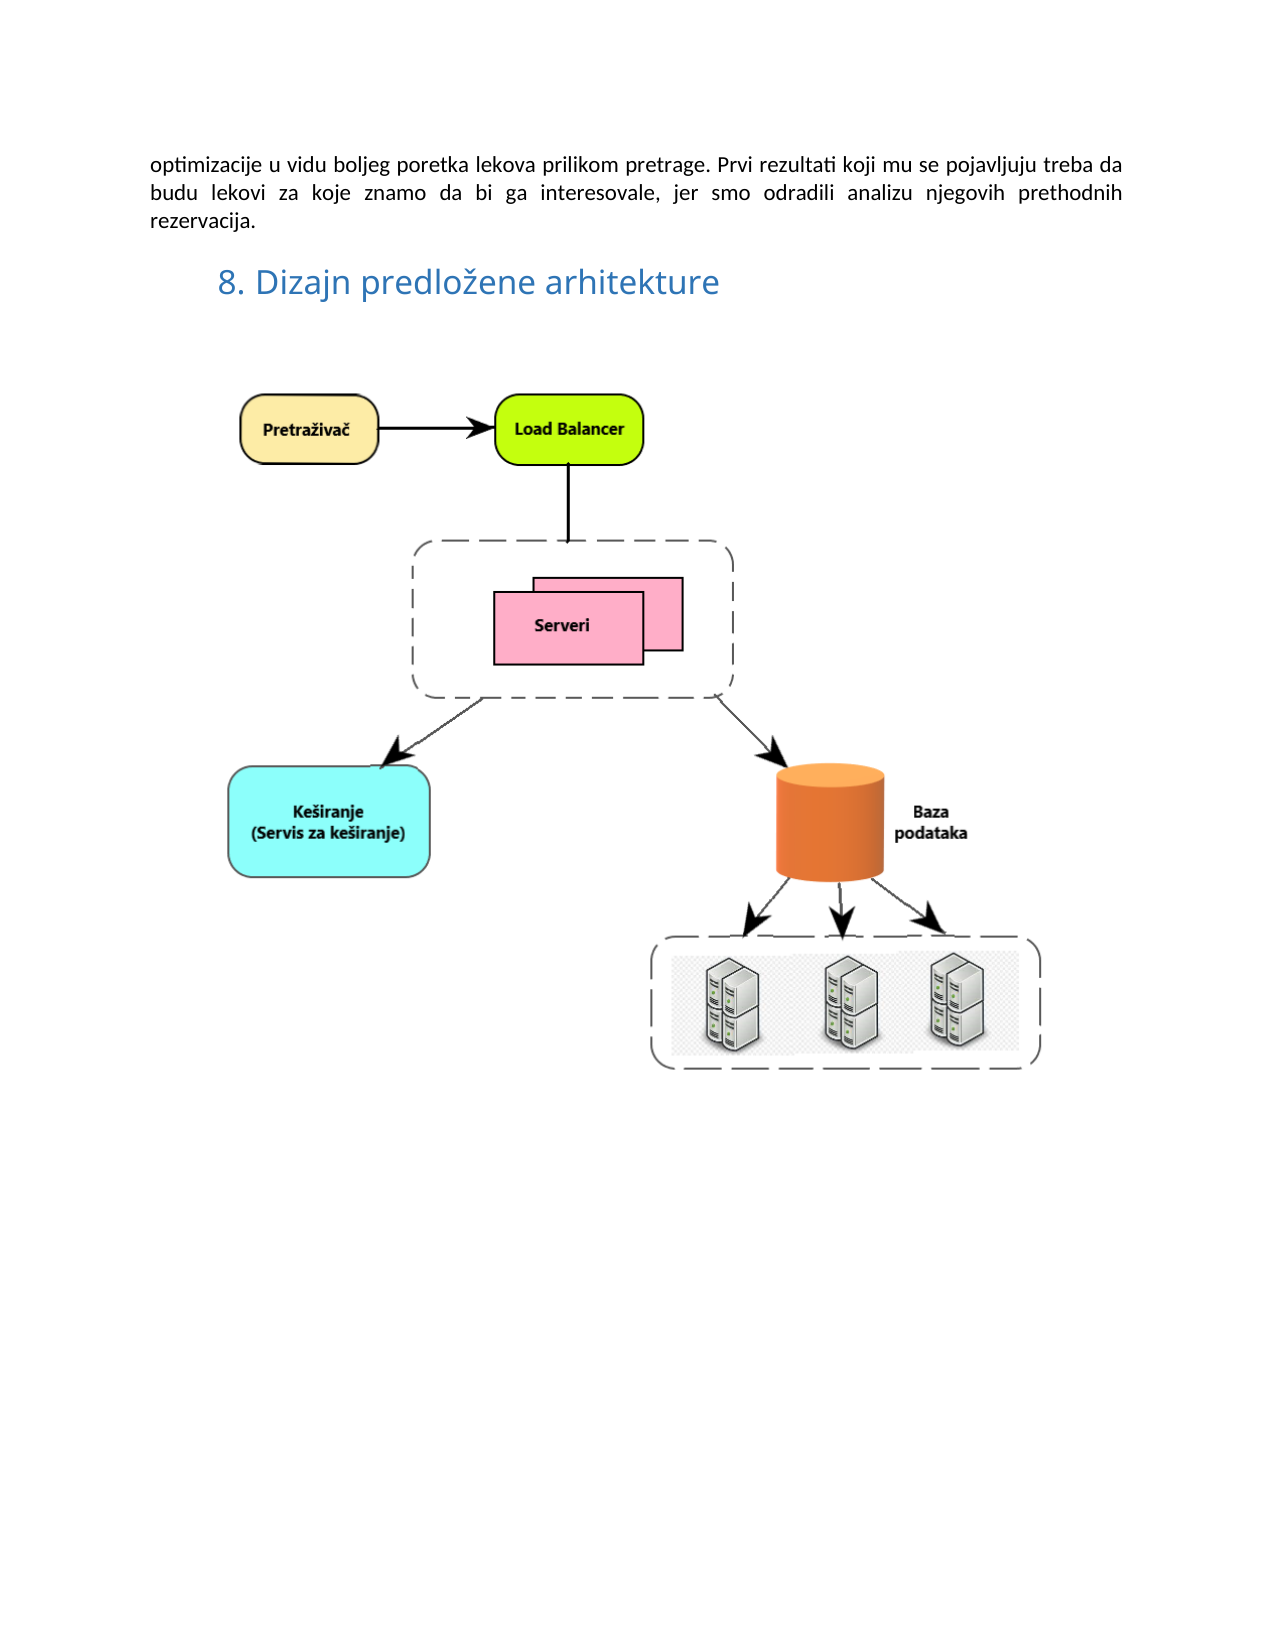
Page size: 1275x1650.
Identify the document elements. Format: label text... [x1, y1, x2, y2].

picture [180, 332, 1155, 1116]
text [150, 150, 1125, 234]
subtitle Dizajn predložene arhitekture [217, 259, 1125, 304]
